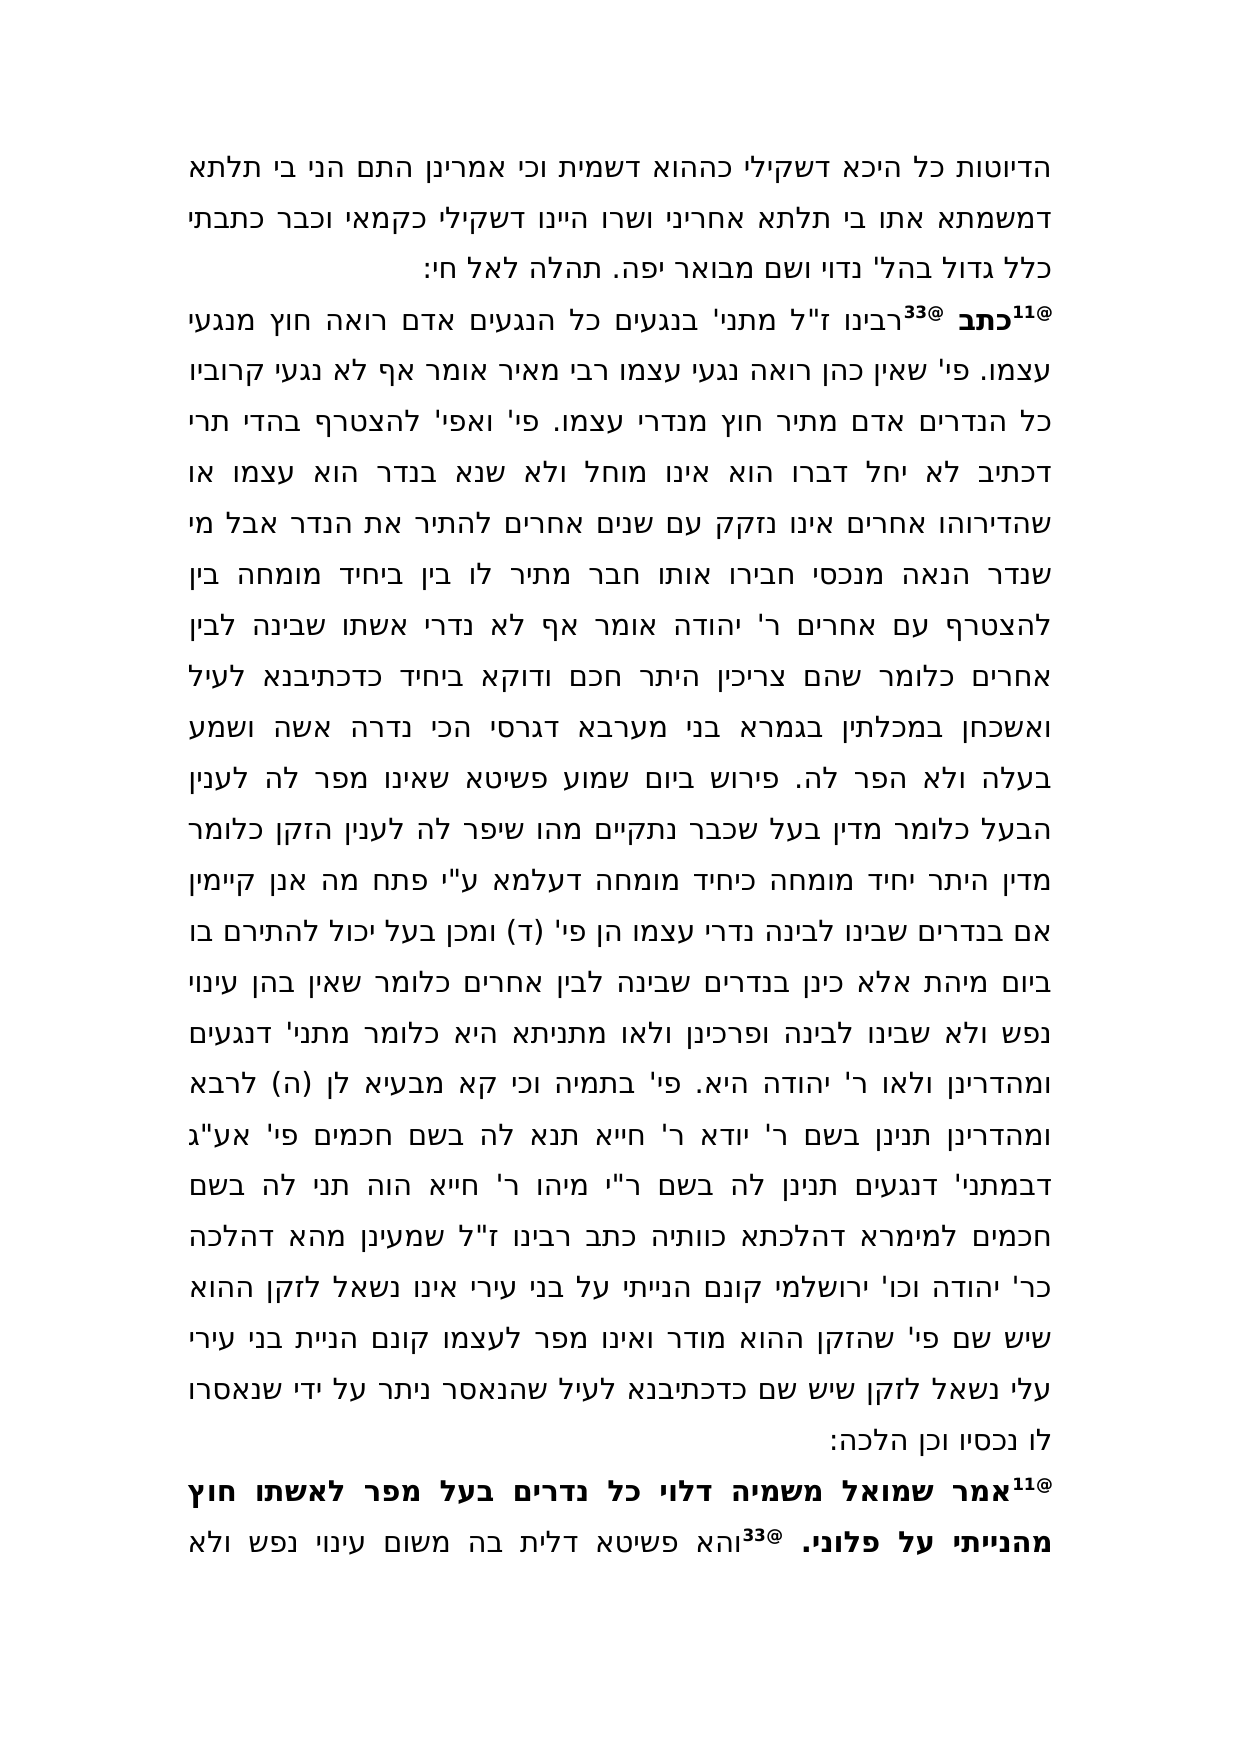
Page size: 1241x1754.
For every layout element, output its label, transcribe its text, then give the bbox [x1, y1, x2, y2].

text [187, 150, 1053, 286]
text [187, 1474, 1053, 1559]
text @11כתב @33רבינו ז"ל מתני' בנגעים כל הנגעים אדם רואה חוץ מנגעי עצמו. פי' שאין כהן רואה נגעי עצמו רבי מאיר אומר אף לא נגעי קרוביו כל הנדרים אדם מתיר חוץ מנדרי עצמו. פי' ואפי' להצטרף בהדי תרי דכתיב לא יחל דברו הוא אינו מוחל ולא שנא בנדר הוא עצמו או שהדירוהו אחרים אינו נזקק עם שנים אחרים להתיר את הנדר אבל מי שנדר הנאה מנכסי חבירו אותו חבר מתיר לו בין ביחיד מומחה בין להצטרף עם אחרים ר' יהודה אומר אף לא נדרי אשתו שבינה לבין אחרים כלומר שהם צריכין היתר חכם ודוקא ביחיד כדכתיבנא לעיל ואשכחן במכלתין בגמרא בני מערבא דגרסי הכי נדרה אשה ושמע בעלה ולא הפר לה. פירוש ביום שמוע פשיטא שאינו מפר לה לענין הבעל כלומר מדין בעל שכבר נתקיים מהו שיפר לה לענין הזקן כלומר מדין היתר יחיד מומחה כיחיד מומחה דעלמא ע"י פתח מה אנן קיימין אם בנדרים שבינו לבינה נדרי עצמו הן פי' (ד) ומכן בעל יכול להתירם בו ביום מיהת אלא כינן בנדרים שבינה לבין אחרים כלומר שאין בהן עינוי נפש ולא שבינו לבינה ופרכינן ולאו מתניתא היא כלומר מתני' דנגעים ומהדרינן ולאו ר' יהודה היא. פי' בתמיה וכי קא מבעיא לן (ה) לרבא ומהדרינן תנינן בשם ר' יודא ר' חייא תנא לה בשם חכמים פי' אע"ג דבמתני' דנגעים תנינן לה בשם ר"י מיהו ר' חייא הוה תני לה בשם חכמים למימרא דהלכתא כוותיה כתב רבינו ז"ל שמעינן מהא דהלכה כר' יהודה וכו' ירושלמי קונם הנייתי על בני עירי אינו נשאל לזקן ההוא שיש שם פי' שהזקן ההוא מודר ואינו מפר לעצמו קונם הניית בני עירי עלי נשאל לזקן שיש שם כדכתיבנא לעיל שהנאסר ניתר על ידי שנאסרו לו נכסיו וכן הלכה: [187, 303, 1053, 1457]
